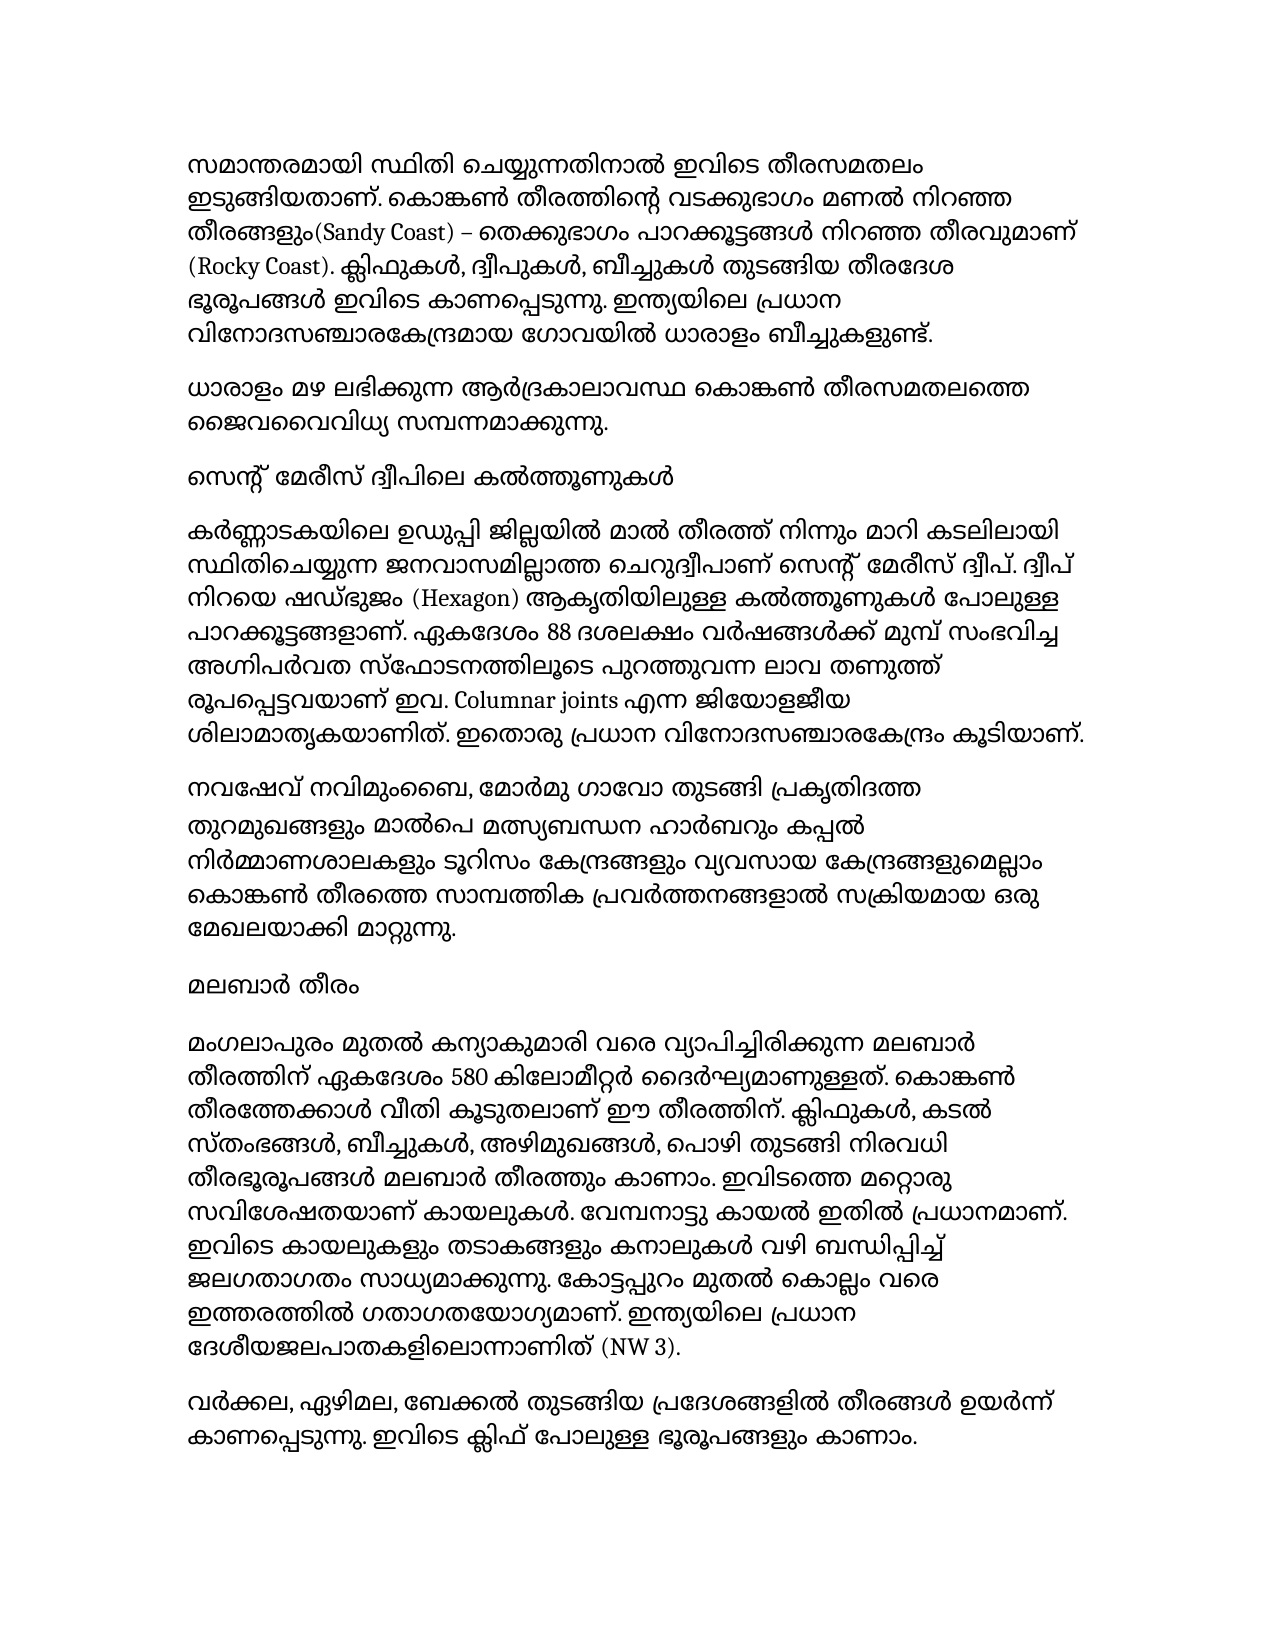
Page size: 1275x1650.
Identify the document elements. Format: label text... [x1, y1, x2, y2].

text മലബാർ തീരം [187, 968, 1087, 1002]
text കർണ്ണാടകയിലെ ഉഡുപ്പി ജില്ലയിൽ മാൽ തീരത്ത് നിന്നും മാറി കടലിലായി സ്ഥിതിചെയ്യുന്ന ജനവാസമില്ലാത്ത ചെറുദ്വീപാണ് സെന്റ് മേരീസ് ദ്വീപ്. ദ്വീപ് നിറയെ ഷഡ്ഭുജം (Hexagon) ആകൃതിയിലുള്ള കൽത്തൂണുകൾ പോലുള്ള പാറക്കൂട്ടങ്ങളാണ്. ഏകദേശം 88 ദശലക്ഷം വർഷങ്ങൾക്ക് മുമ്പ് സംഭവിച്ച അഗ്നിപർവത സ്ഫോടനത്തിലൂടെ പുറത്തുവന്ന ലാവ തണുത്ത് രൂപപ്പെട്ടവയാണ് ഇവ. Columnar joints എന്ന ജിയോളജീയ ശിലാമാതൃകയാണിത്. ഇതൊരു പ്രധാന വിനോദസഞ്ചാരകേന്ദ്രം കൂടിയാണ്. [187, 516, 1087, 748]
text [187, 150, 1087, 348]
text സെന്റ് മേരീസ് ദ്വീപിലെ കൽത്തൂണുകൾ [187, 462, 1087, 491]
text മംഗലാപുരം മുതൽ കന്യാകുമാരി വരെ വ്യാപിച്ചിരിക്കുന്ന മലബാർ തീരത്തിന് ഏകദേശം 580 കിലോമീറ്റർ ദൈർഘ്യമാണുള്ളത്. കൊങ്കൺ തീരത്തേക്കാൾ വീതി കൂടുതലാണ് ഈ തീരത്തിന്. ക്ലിഫുകൾ, കടൽ സ്തംഭങ്ങൾ, ബീച്ചുകൾ, അഴിമുഖങ്ങൾ, പൊഴി തുടങ്ങി നിരവധി തീരഭൂരൂപങ്ങൾ മലബാർ തീരത്തും കാണാം. ഇവിടത്തെ മറ്റൊരു സവിശേഷതയാണ് കായലുകൾ. വേമ്പനാട്ടു കായൽ ഇതിൽ പ്രധാനമാണ്. ഇവിടെ കായലുകളും തടാകങ്ങളും കനാലുകൾ വഴി ബന്ധിപ്പിച്ച് ജലഗതാഗതം സാധ്യമാക്കുന്നു. കോട്ടപ്പുറം മുതൽ കൊല്ലം വരെ ഇത്തരത്തിൽ ഗതാഗതയോഗ്യമാണ്. ഇന്ത്യയിലെ പ്രധാന ദേശീയജലപാതകളിലൊന്നാണിത് (NW 3). [187, 1028, 1087, 1362]
text വർക്കല, ഏഴിമല, ബേക്കൽ തുടങ്ങിയ പ്രദേശങ്ങളിൽ തീരങ്ങൾ ഉയർന്ന് കാണപ്പെടുന്നു. ഇവിടെ ക്ലിഫ് പോലുള്ള ഭൂരൂപങ്ങളും കാണാം. [187, 1387, 1087, 1450]
text ധാരാളം മഴ ലഭിക്കുന്ന ആർദ്രകാലാവസ്ഥ കൊങ്കൺ തീരസമതലത്തെ ജൈവവൈവിധ്യ സമ്പന്നമാക്കുന്നു. [187, 374, 1087, 437]
text നവഷേവ് നവിമുംബൈ, മോർമു ഗാവോ തുടങ്ങി പ്രകൃതിദത്ത തുറമുഖങ്ങളും മാൽപെ മത്സ്യബന്ധന ഹാർബറും കപ്പൽ നിർമ്മാണശാലകളും ടൂറിസം കേന്ദ്രങ്ങളും വ്യവസായ കേന്ദ്രങ്ങളുമെല്ലാം കൊങ്കൺ തീരത്തെ സാമ്പത്തിക പ്രവർത്തനങ്ങളാൽ സക്രിയമായ ഒരു മേഖലയാക്കി മാറ്റുന്നു. [187, 773, 1087, 943]
